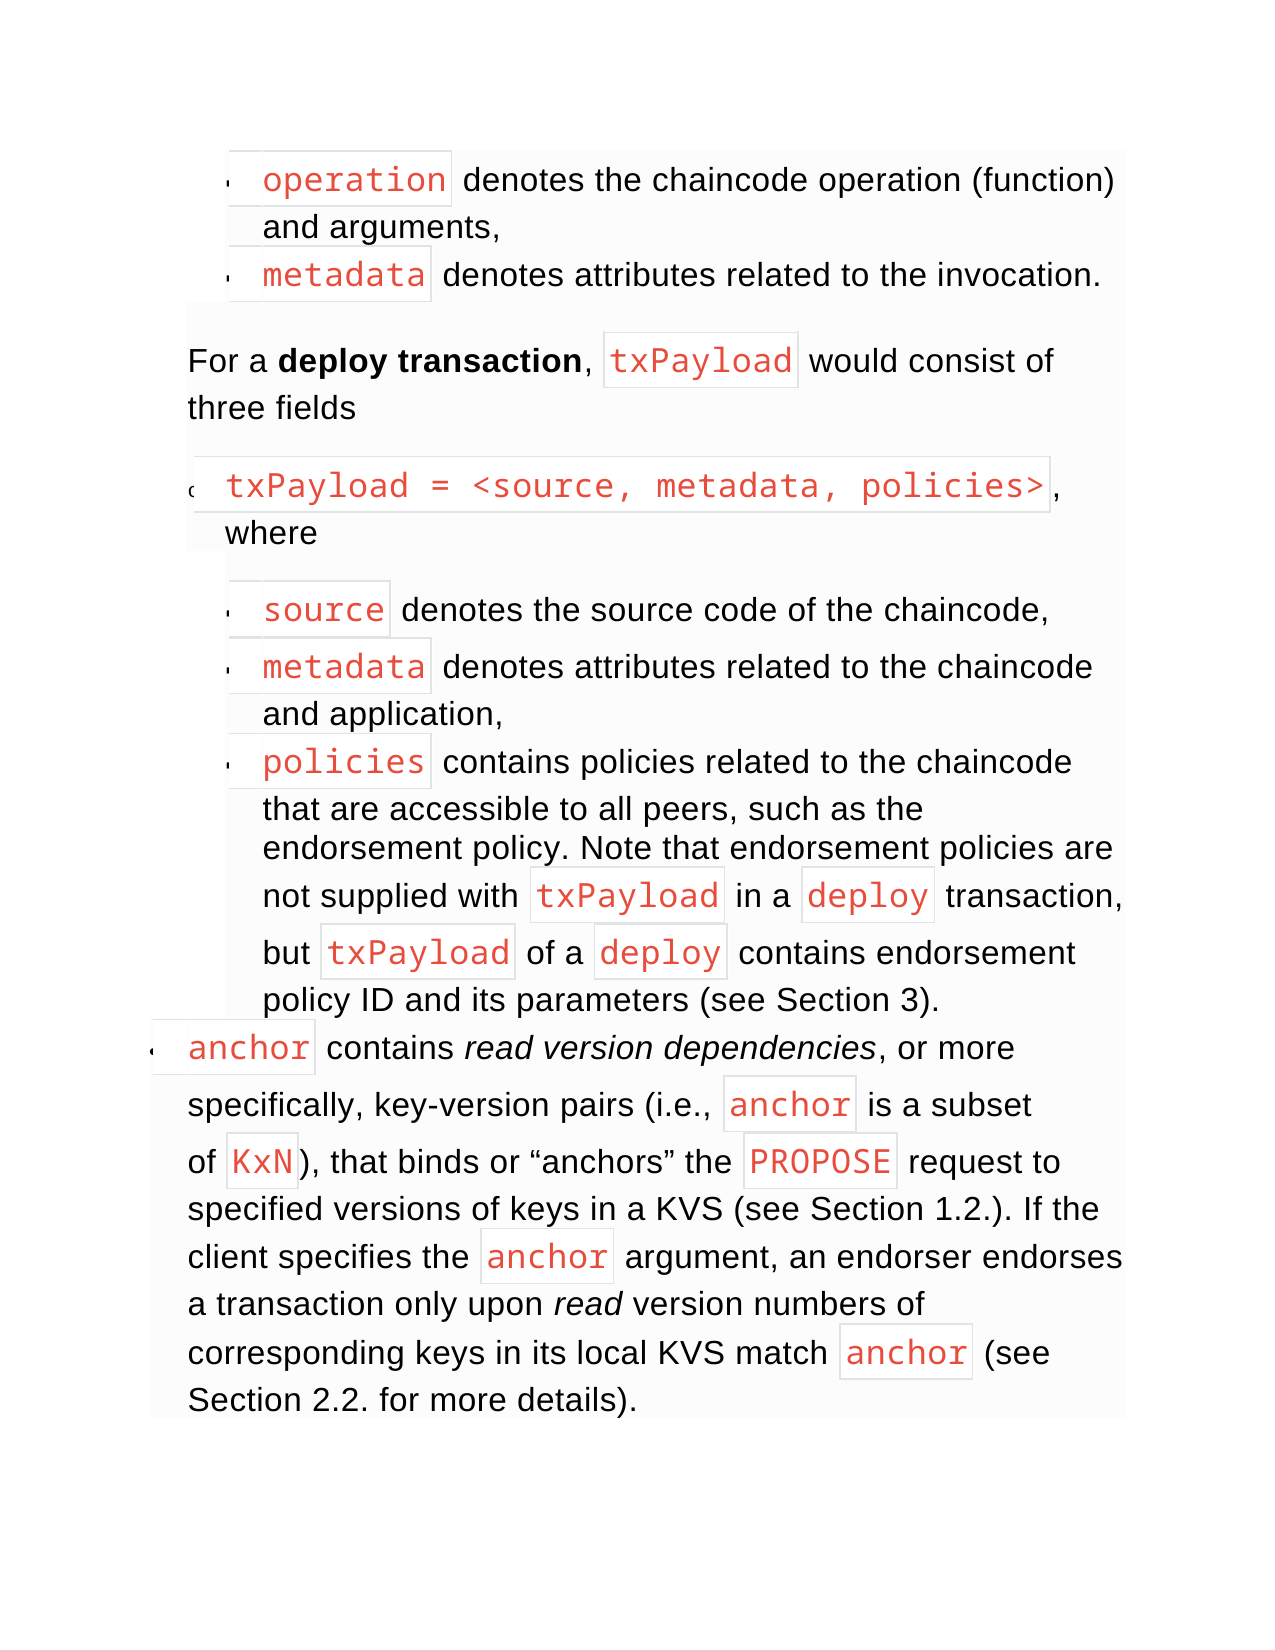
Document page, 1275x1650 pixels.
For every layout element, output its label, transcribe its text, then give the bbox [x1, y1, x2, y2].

list metadata denotes attributes related to the chaincode and application, [225, 637, 1125, 732]
list anchor contains read version dependencies, or more specifically, key-version pairs (i.e., anchor is a subset of KxN), that binds or “anchors” the PROPOSE request to specified versions of keys in a KVS (see Section 1.2.). If the client specifies the anchor argument, an endorser endorses a transaction only upon read version numbers of corresponding keys in its local KVS match anchor (see Section 2.2. for more details). [150, 1018, 1125, 1418]
text For a deploy transaction, txPayload would consist of three fields [187, 331, 1125, 427]
list source denotes the source code of the chaincode, [392, 580, 1125, 637]
list policies contains policies related to the chaincode that are accessible to all peers, such as the endorsement policy. Note that endorsement policies are not supplied with txPayload in a deploy transaction, but txPayload of a deploy contains endorsement policy ID and its parameters (see Section 3). [225, 732, 1125, 1018]
list metadata denotes attributes related to the invocation. [433, 245, 1125, 302]
list operation denotes the chaincode operation (function) and arguments, [225, 150, 1125, 245]
list txPayload = <source, metadata, policies>, where [187, 456, 1125, 551]
